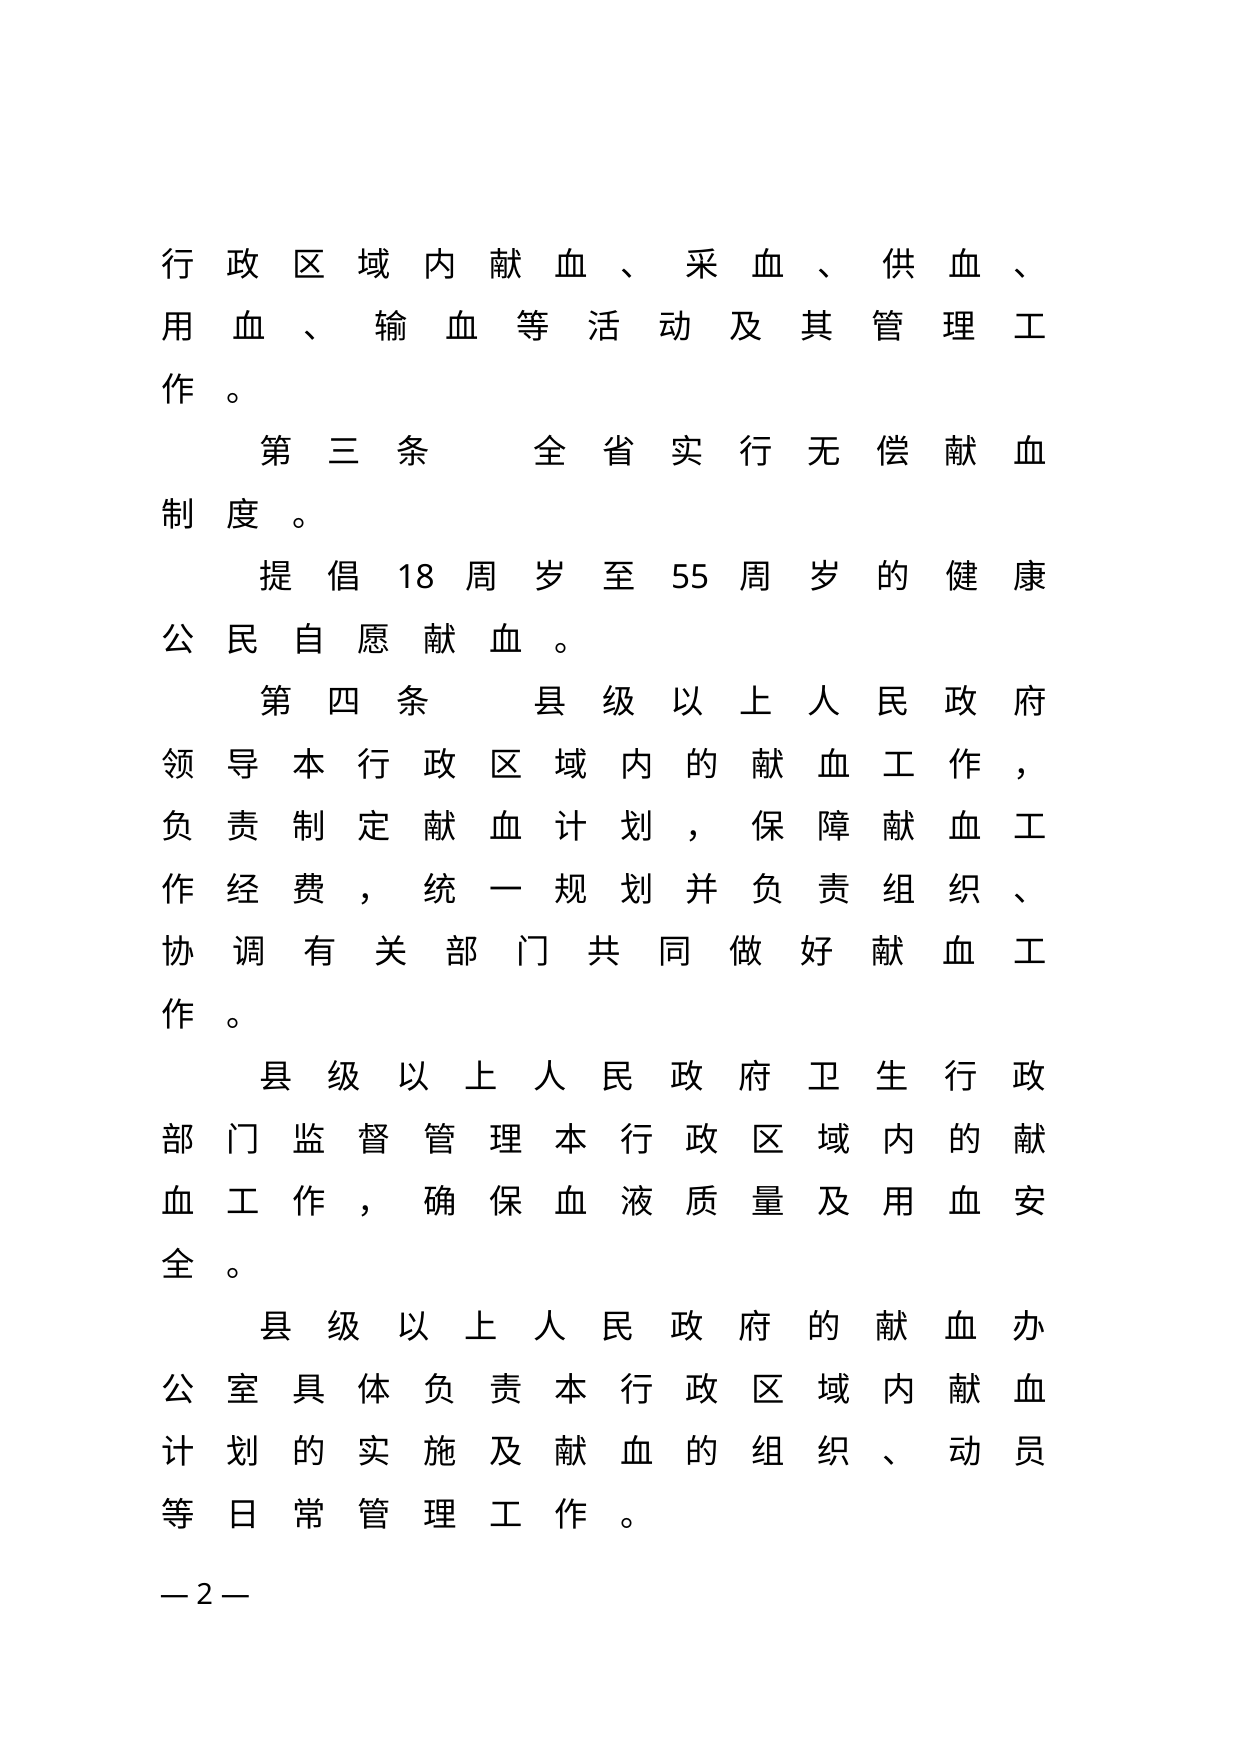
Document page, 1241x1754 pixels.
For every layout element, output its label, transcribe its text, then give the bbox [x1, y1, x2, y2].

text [161, 231, 1079, 418]
text 第三条 全省实行无偿献血制度。 [161, 418, 1079, 543]
text 提倡18周岁至55周岁的健康公民自愿献血。 [161, 543, 1079, 668]
text 第四条 县级以上人民政府领导本行政区域内的献血工作，负责制定献血计划，保障献血工作经费，统一规划并负责组织、协调有关部门共同做好献血工作。 [161, 668, 1079, 1043]
text 县级以上人民政府的献血办公室具体负责本行政区域内献血计划的实施及献血的组织、动员等日常管理工作。 [161, 1293, 1079, 1543]
text 县级以上人民政府卫生行政部门监督管理本行政区域内的献血工作，确保血液质量及用血安全。 [161, 1043, 1079, 1293]
